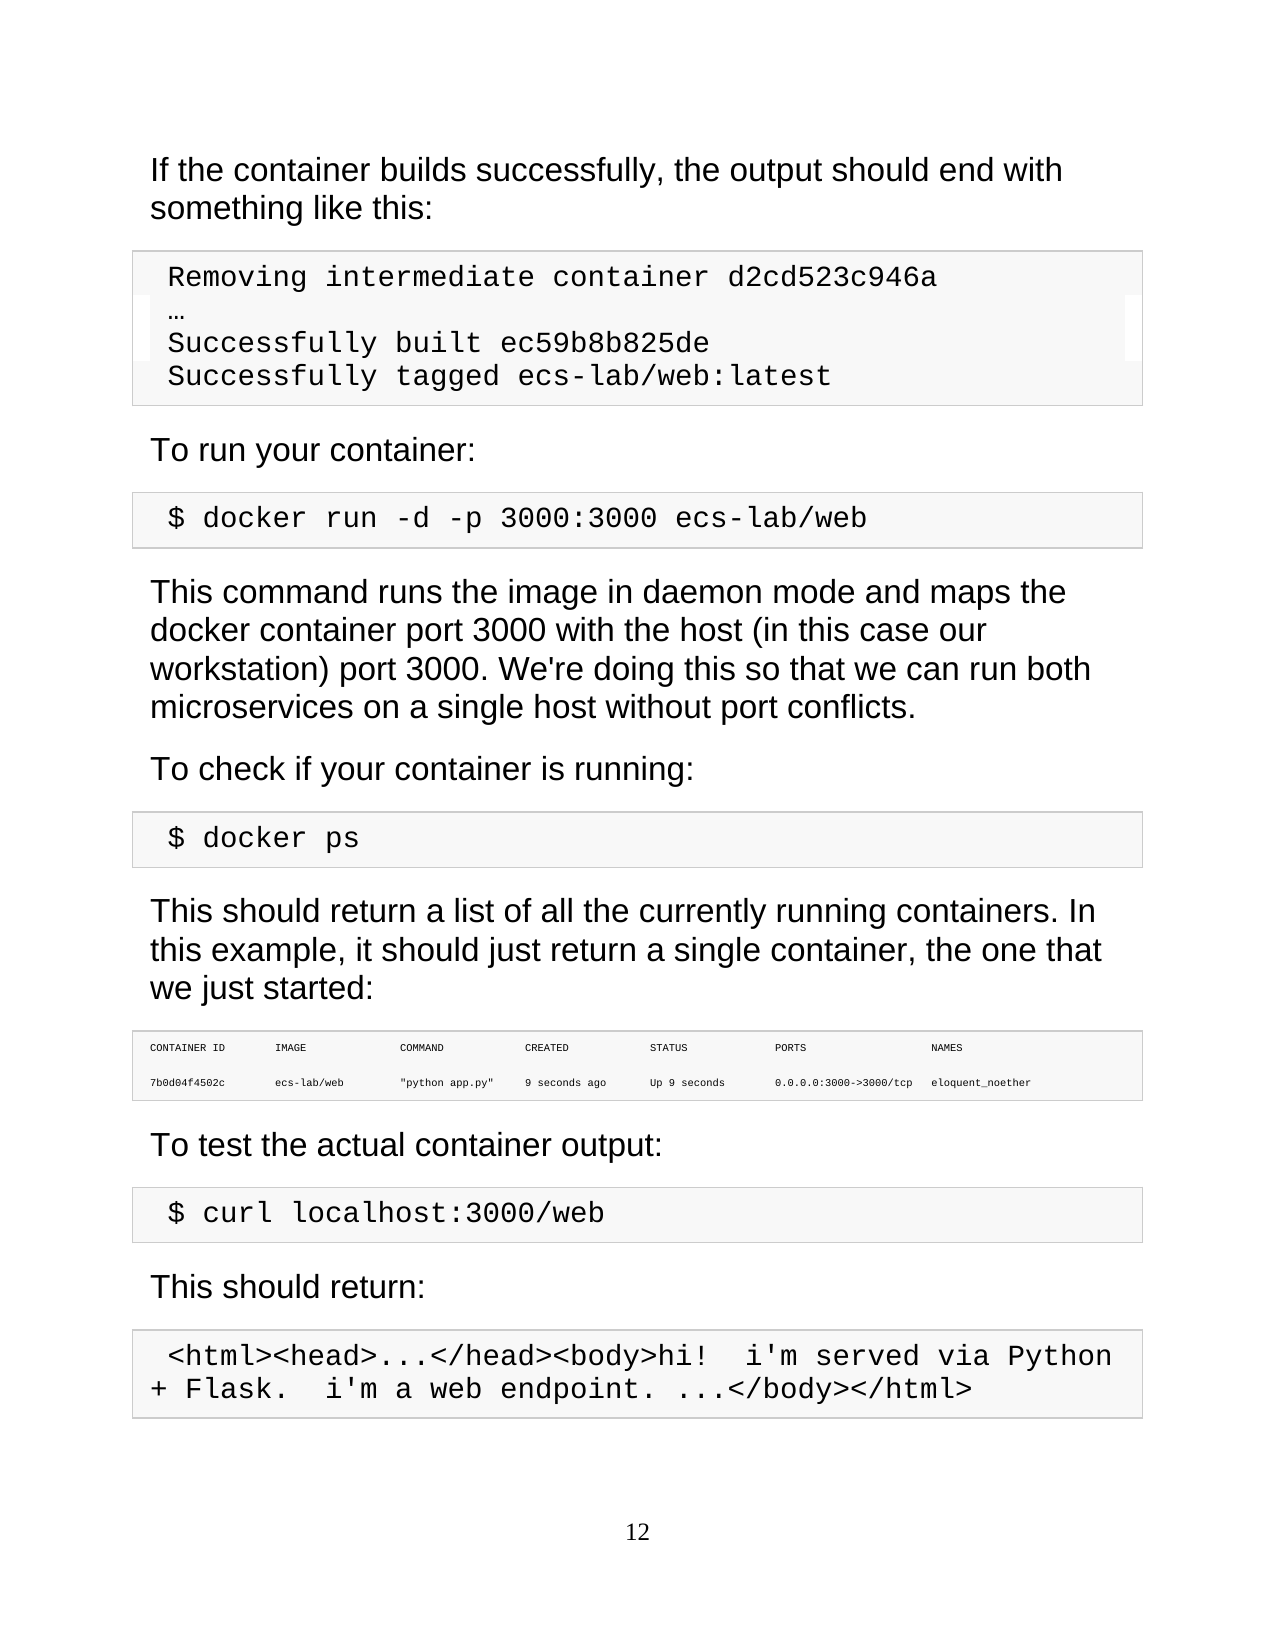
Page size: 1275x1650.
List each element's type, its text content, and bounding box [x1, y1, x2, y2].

text … [150, 295, 1125, 328]
text Successfully built ec59b8b825de [150, 328, 1125, 349]
text CONTAINER ID IMAGE COMMAND CREATED STATUS PORTS NAMES [133, 1032, 1142, 1054]
text This should return: [150, 1267, 1125, 1305]
text 7b0d04f4502c ecs-lab/web "python app.py" 9 seconds ago Up 9 seconds 0.0.0.0:3000->3000/tcp eloquent_noether [133, 1066, 1142, 1100]
text $ docker run -d -p 3000:3000 ecs-lab/web [133, 493, 1142, 547]
text $ curl localhost:3000/web [133, 1188, 1142, 1242]
text If the container builds successfully, the output should end with something like this: [150, 150, 1125, 227]
text Successfully tagged ecs-lab/web:latest [133, 349, 1142, 405]
text This command runs the image in daemon mode and maps the docker container port 3000 with the host (in this case our workstation) port 3000. We're doing this so that we can run both microservices on a single host without port conflicts. [150, 572, 1125, 726]
text <html><head>...</head><body>hi! i'm served via Python + Flask. i'm a web endpoint. ...</body></html> [133, 1331, 1142, 1417]
text To check if your container is running: [150, 749, 1125, 788]
text $ docker ps [133, 813, 1142, 867]
text To test the actual container output: [150, 1125, 1125, 1163]
text To run your container: [150, 430, 1125, 468]
text This should return a list of all the currently running containers. In this example, it should just return a single container, the one that we just started: [150, 892, 1125, 1007]
text Removing intermediate container d2cd523c946a [133, 252, 1142, 295]
